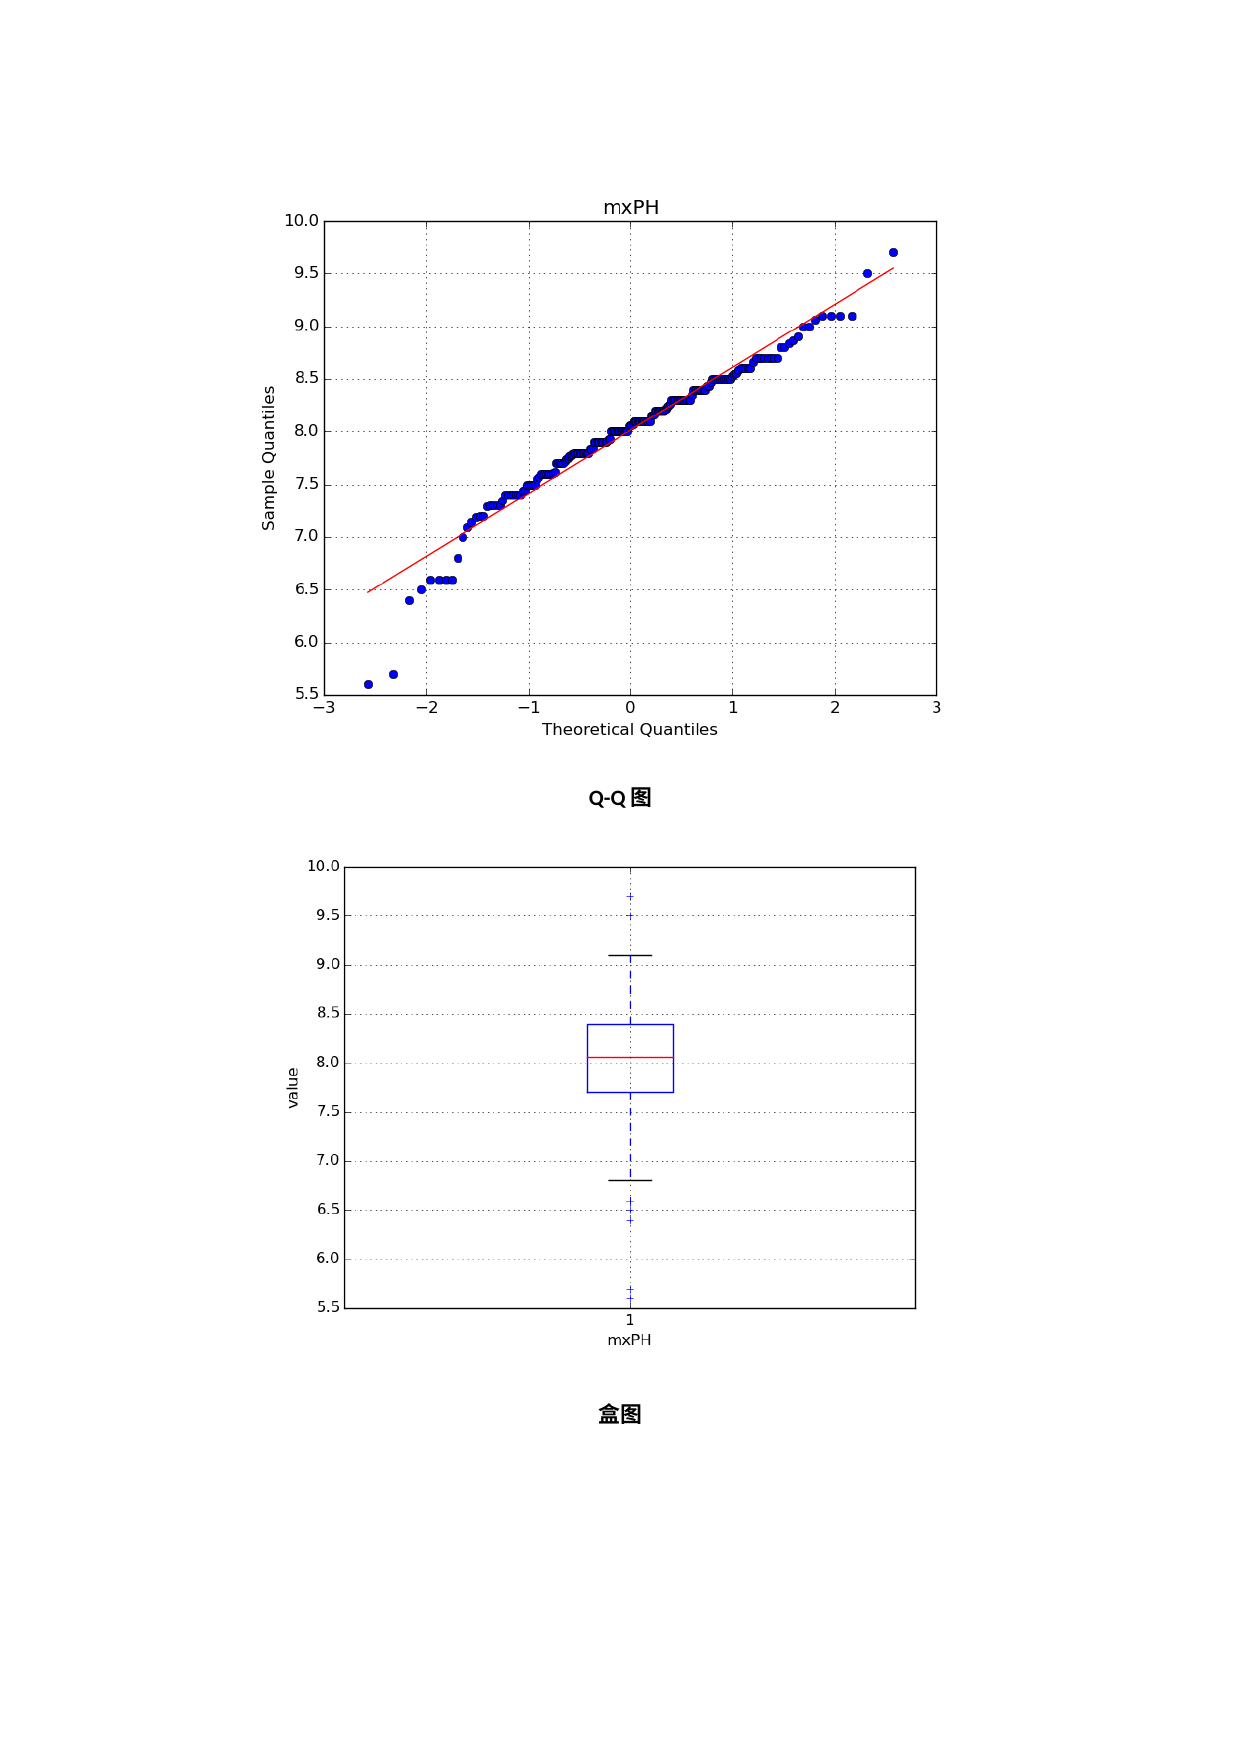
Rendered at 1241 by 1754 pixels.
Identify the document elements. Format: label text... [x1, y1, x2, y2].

picture [252, 812, 988, 1363]
text Q-Q图 [187, 779, 1053, 812]
text 盒图 [187, 1397, 1053, 1429]
picture [225, 162, 1015, 754]
